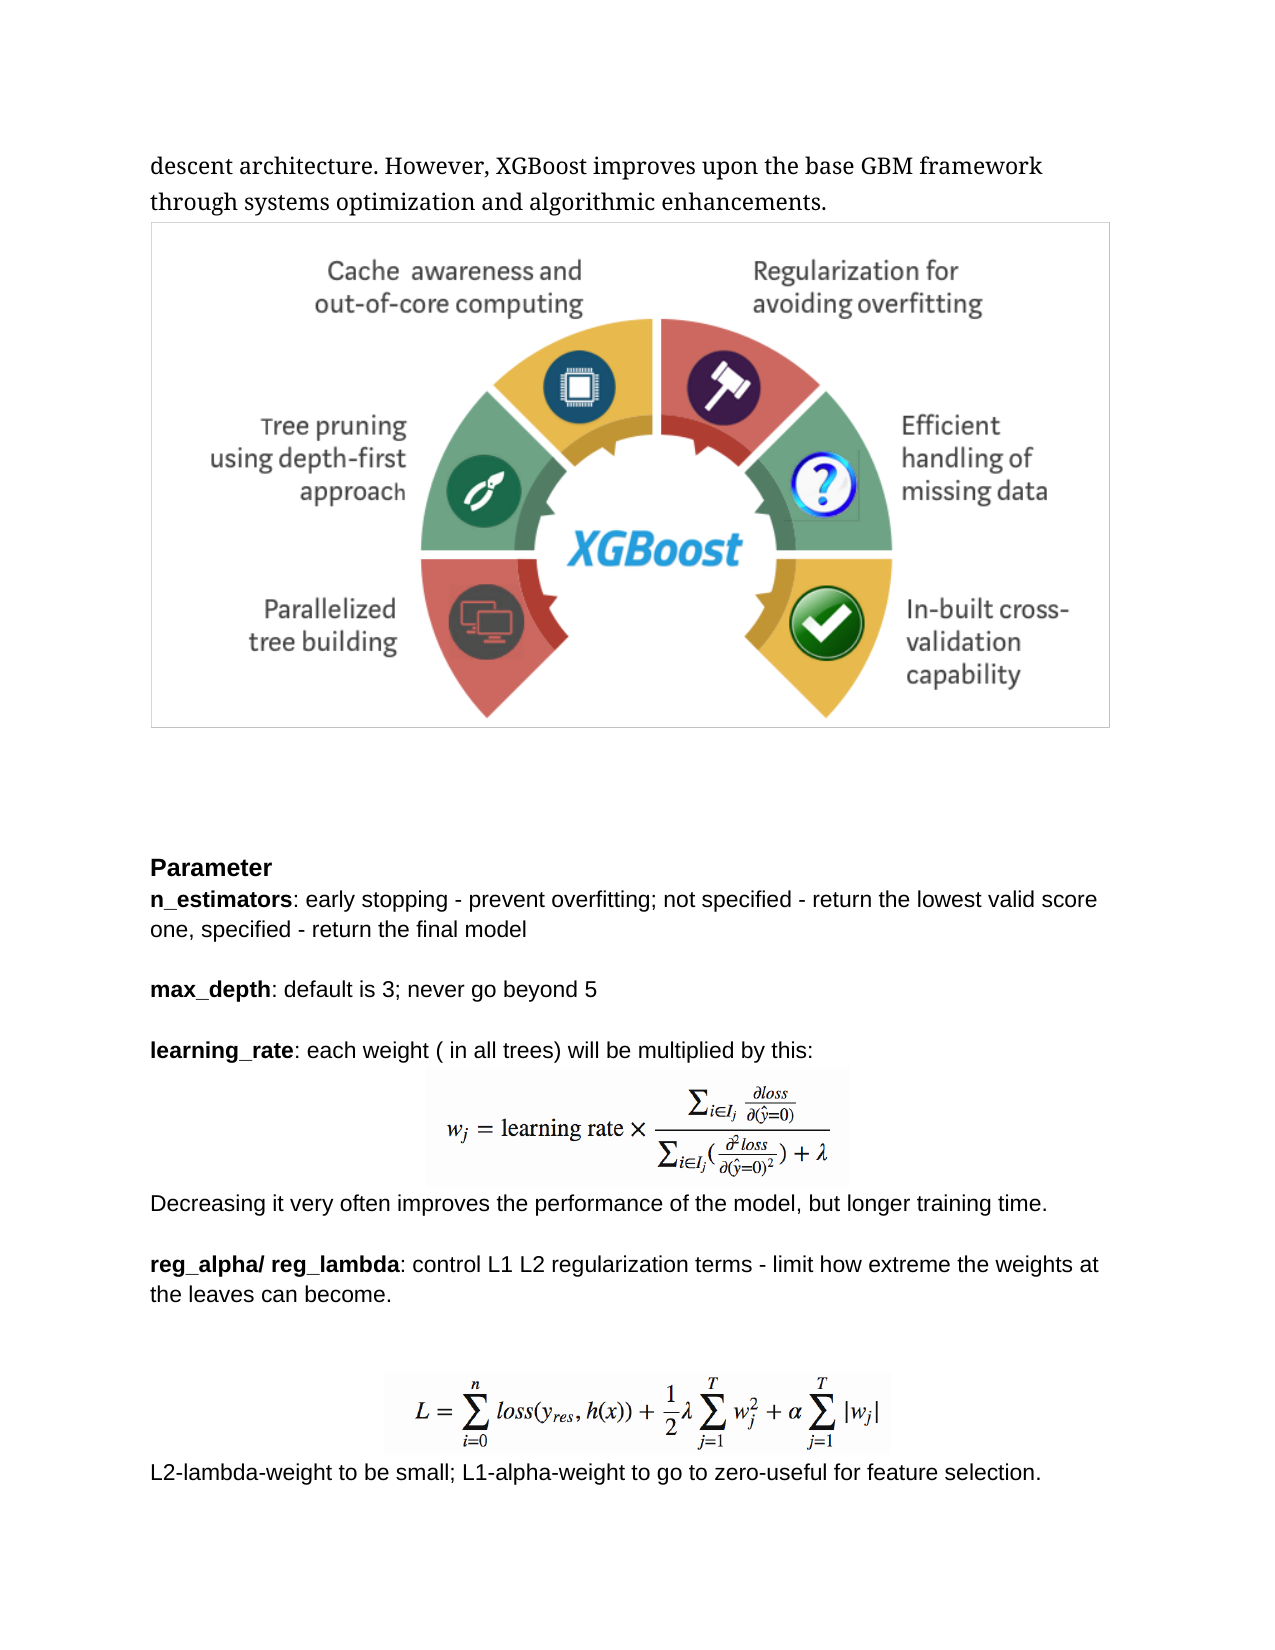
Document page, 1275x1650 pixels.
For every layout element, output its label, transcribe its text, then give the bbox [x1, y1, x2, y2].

text Parameter [150, 853, 1125, 882]
text Decreasing it very often improves the performance of the model, but longer training time. [150, 1190, 1125, 1217]
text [150, 150, 1125, 217]
picture [150, 221, 1125, 729]
text max_depth: default is 3; never go beyond 5 [150, 976, 1125, 1003]
text n_estimators: early stopping - prevent overfitting; not specified - return the lowest valid score one, specified - return the final model [150, 886, 1125, 942]
text learning_rate: each weight ( in all trees) will be multiplied by this: [150, 1037, 1125, 1063]
picture [383, 1371, 892, 1455]
picture [425, 1067, 850, 1187]
text L2-lambda-weight to be small; L1-alpha-weight to go to zero-useful for feature selection. [150, 1458, 1125, 1485]
text reg_alpha/ reg_lambda: control L1 L2 regularization terms - limit how extreme the weights at the leaves can become. [150, 1251, 1125, 1307]
